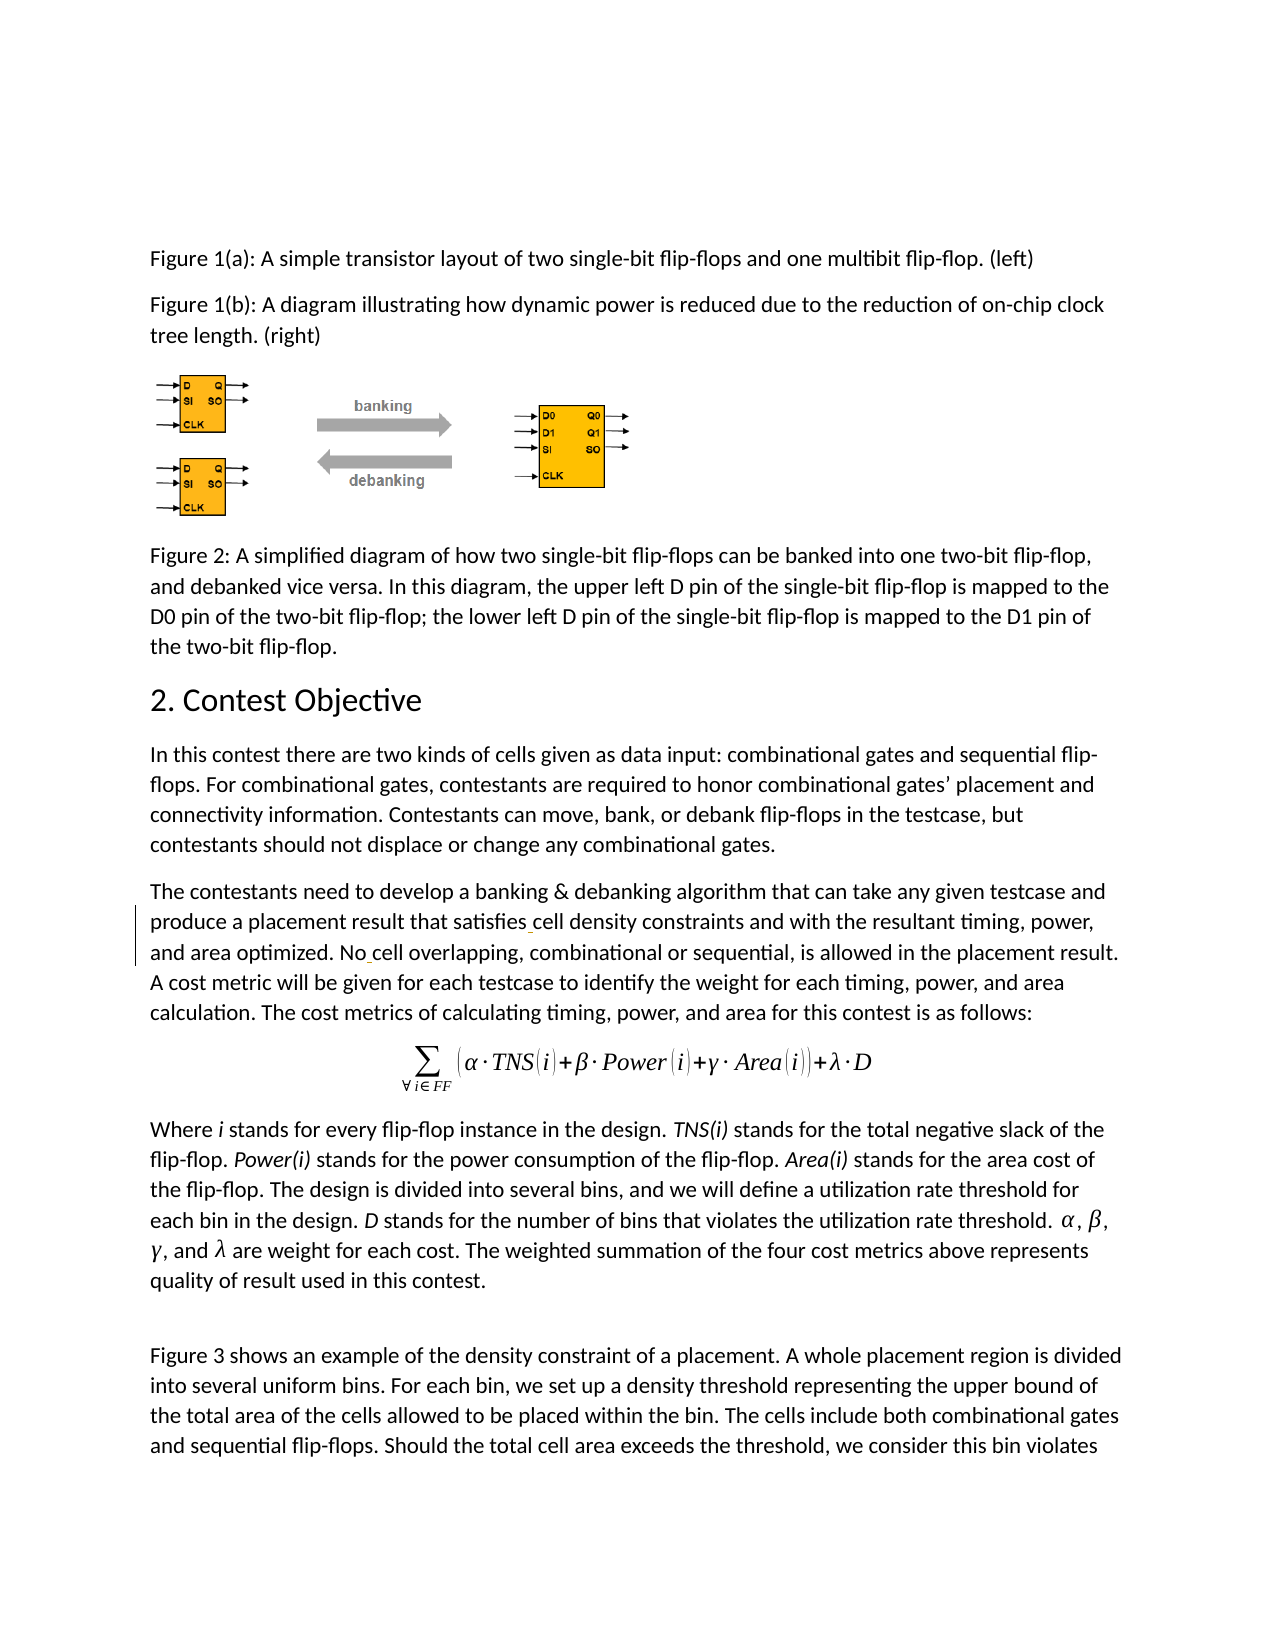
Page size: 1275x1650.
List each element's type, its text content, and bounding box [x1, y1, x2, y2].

text 2. Contest Objective [150, 679, 1125, 720]
text In this contest there are two kinds of cells given as data input: combinational gates and sequential flip-flops. For combinational gates, contestants are required to honor combinational gates’ placement and connectivity information. Contestants can move, bank, or debank flip-flops in the testcase, but contestants should not displace or change any combinational gates. [150, 740, 1125, 858]
text Where i stands for every flip-flop instance in the design. TNS(i) stands for the total negative slack of the flip-flop. Power(i) stands for the power consumption of the flip-flop. Area(i) stands for the area cost of the flip-flop. The design is divided into several bins, and we will define a utilization rate threshold for each bin in the design. D stands for the number of bins that violates the utilization rate threshold. , , , and are weight for each cost. The weighted summation of the four cost metrics above represents quality of result used in this contest. [150, 1115, 1125, 1294]
picture [150, 367, 638, 523]
text Figure 1(a): A simple transistor layout of two single-bit flip-flops and one multibit flip-flop. (left) [150, 244, 1125, 272]
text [150, 1341, 1125, 1460]
text Figure 2: A simplified diagram of how two single-bit flip-flops can be banked into one two-bit flip-flop, and debanked vice versa. In this diagram, the upper left D pin of the single-bit flip-flop is mapped to the D0 pin of the two-bit flip-flop; the lower left D pin of the single-bit flip-flop is mapped to the D1 pin of the two-bit flip-flop. [150, 542, 1125, 660]
text Figure 1(b): A diagram illustrating how dynamic power is reduced due to the reduction of on-chip clock tree length. (right) [150, 291, 1125, 349]
text The contestants need to develop a banking & debanking algorithm that can take any given testcase and produce a placement result that satisfiescell density constraints and with the resultant timing, power, and area optimized. Nocell overlapping, combinational or sequential, is allowed in the placement result. A cost metric will be given for each testcase to identify the weight for each timing, power, and area calculation. The cost metrics of calculating timing, power, and area for this contest is as follows: [150, 877, 1125, 1026]
